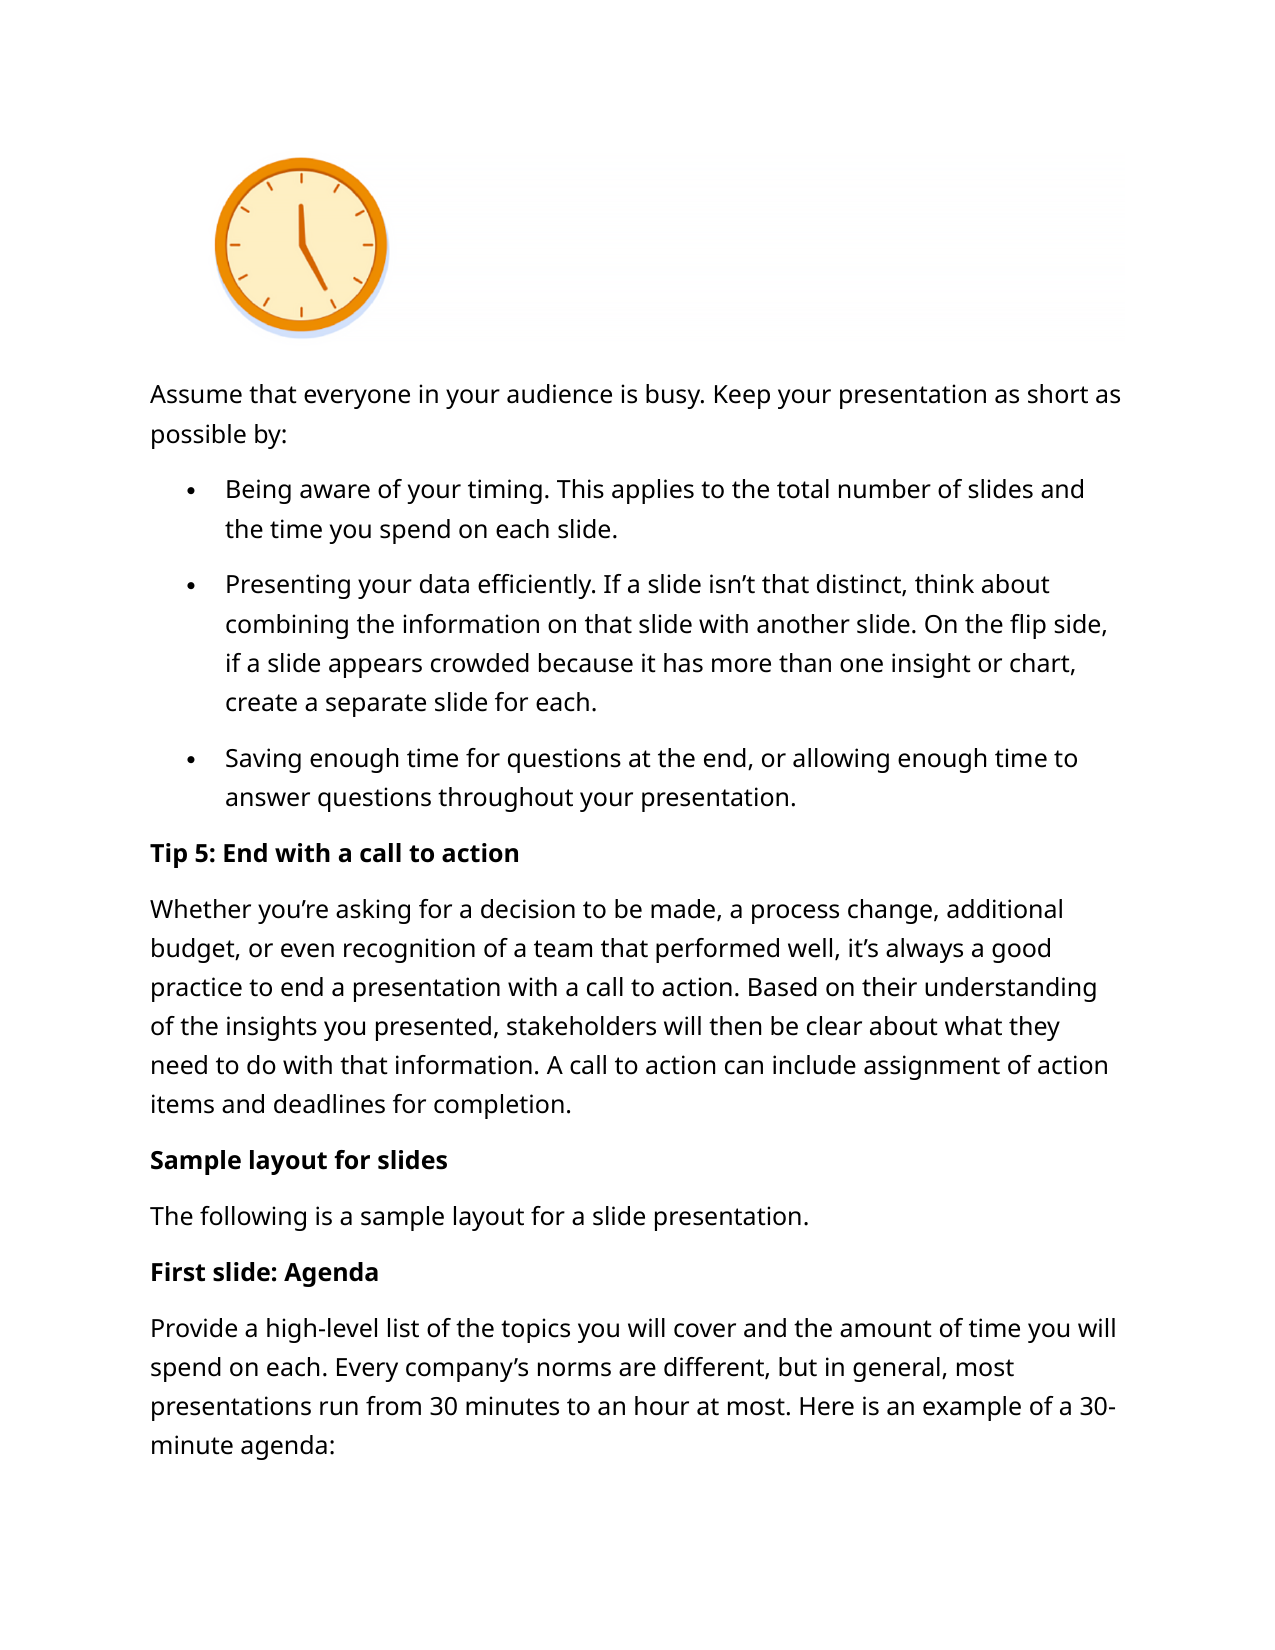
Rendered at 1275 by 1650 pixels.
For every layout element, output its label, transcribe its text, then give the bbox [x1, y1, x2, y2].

picture [150, 150, 1125, 356]
text Tip 5: End with a call to action [150, 835, 1125, 869]
text Sample layout for slides [150, 1143, 1125, 1177]
text Assume that everyone in your audience is busy. Keep your presentation as short as possible by: [150, 377, 1125, 450]
list Being aware of your timing. This applies to the total number of slides and the time you spend on each slide. [187, 472, 1125, 545]
list Saving enough time for questions at the end, or allowing enough time to answer questions throughout your presentation. [187, 740, 1125, 814]
text Whether you’re asking for a decision to be made, a process change, additional budget, or even recognition of a team that performed well, it’s always a good practice to end a presentation with a call to action. Based on their understanding of the insights you presented, stakeholders will then be clear about what they need to do with that information. A call to action can include assignment of action items and deadlines for completion. [150, 891, 1125, 1121]
text Provide a high-level list of the topics you will cover and the amount of time you will spend on each. Every company’s norms are different, but in general, most presentations run from 30 minutes to an hour at most. Here is an example of a 30-minute agenda: [150, 1310, 1125, 1462]
list Presenting your data efficiently. If a slide isn’t that distinct, think about combining the information on that slide with another slide. On the flip side, if a slide appears crowded because it has more than one insight or chart, create a separate slide for each. [187, 567, 1125, 719]
text First slide: Agenda [150, 1254, 1125, 1289]
text The following is a sample layout for a slide presentation. [150, 1199, 1125, 1233]
